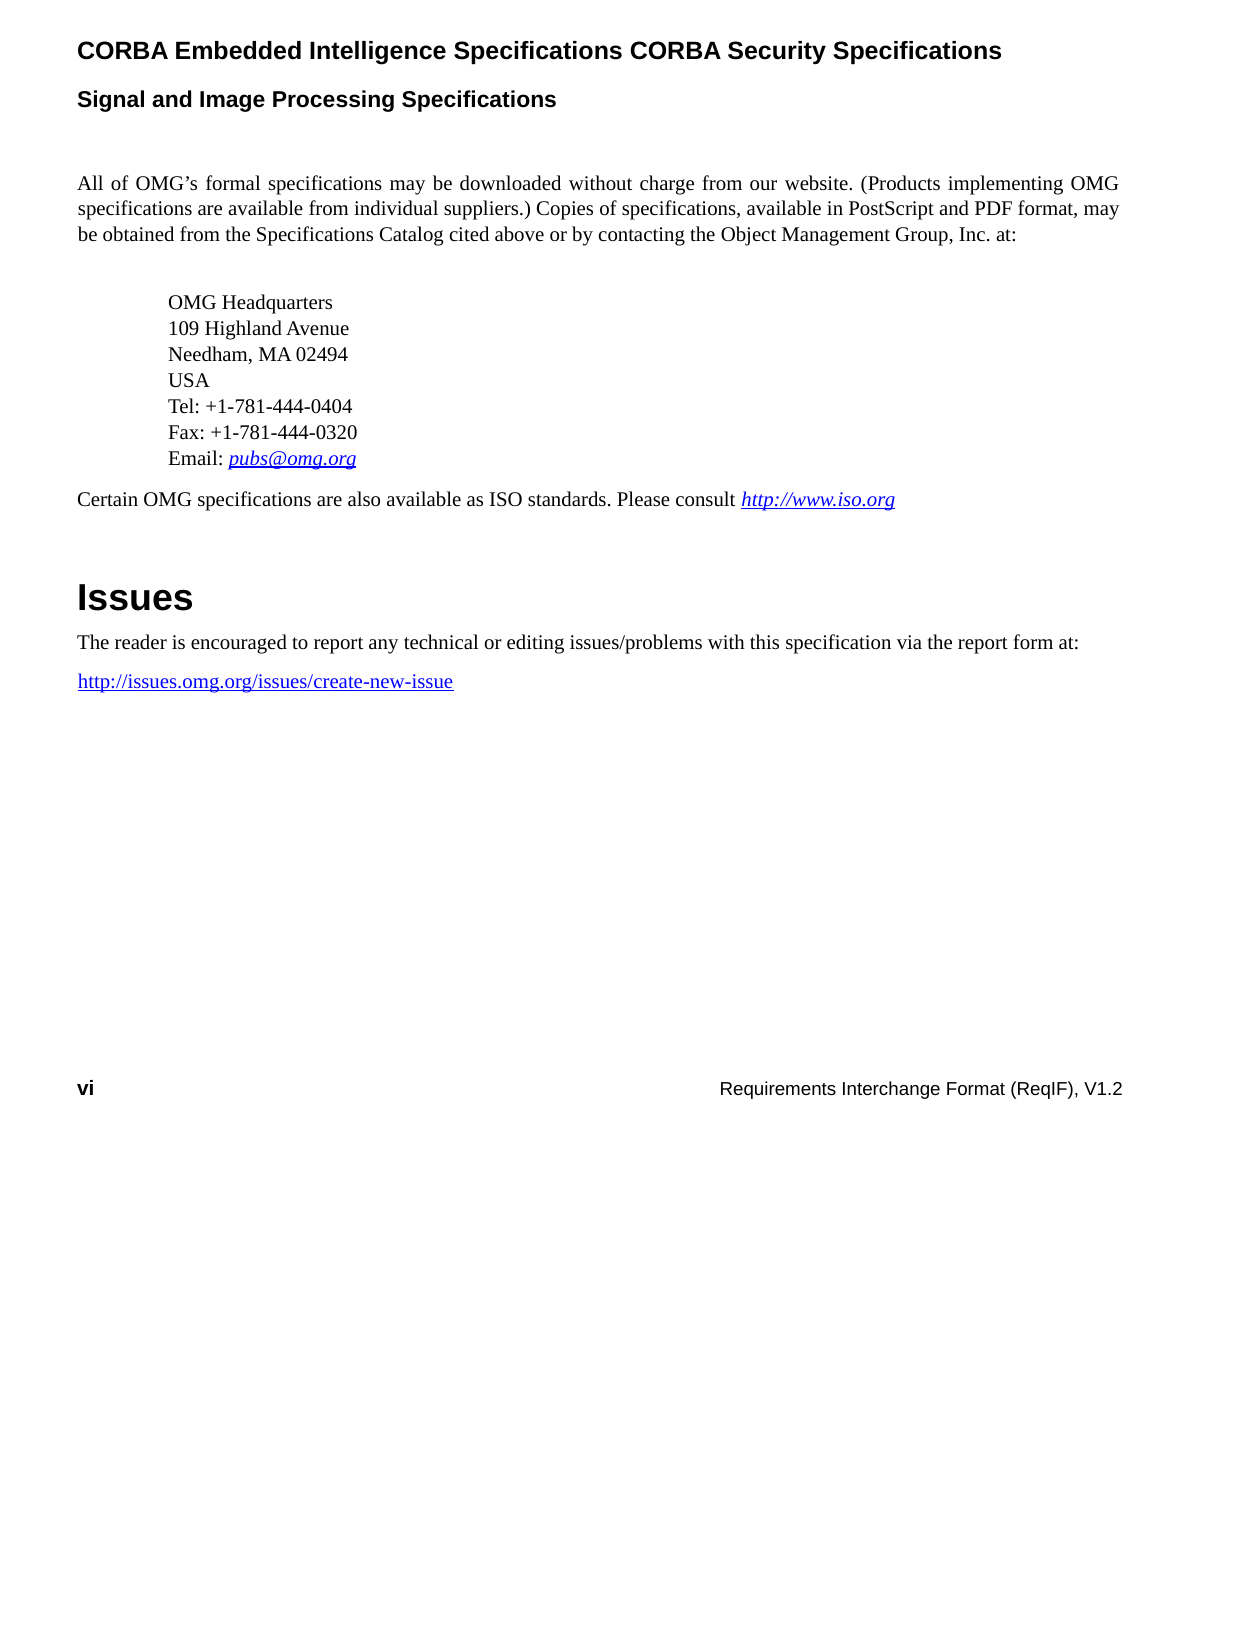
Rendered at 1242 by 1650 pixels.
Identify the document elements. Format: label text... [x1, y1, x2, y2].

text Issues [77, 575, 1167, 618]
text Tel: +1-781-444-0404 [168, 394, 1166, 418]
text 109 Highland Avenue [168, 316, 1166, 340]
text Needham, MA 02494 [168, 342, 1166, 366]
text OMG Headquarters [168, 290, 1166, 314]
text USA [168, 368, 1166, 392]
text Certain OMG specifications are also available as ISO standards. Please consult http://www.iso.org [77, 487, 1166, 511]
subtitle Signal and Image Processing Specifications [77, 86, 1167, 112]
text All of OMG’s formal specifications may be downloaded without charge from our website. (Products implementing OMG specifications are available from individual suppliers.) Copies of specifications, available in PostScript and PDF format, may be obtained from the Specifications Catalog cited above or by contacting the Object Management Group, Inc. at: [77, 171, 1122, 246]
text Fax: +1-781-444-0320 [168, 419, 1166, 444]
subtitle CORBA Embedded Intelligence Specifications CORBA Security Specifications [77, 36, 1151, 65]
text vi Requirements Interchange Format (ReqIF), V1.2 [77, 1075, 1167, 1099]
text Email: pubs@omg.org [168, 446, 1167, 469]
text The reader is encouraged to report any technical or editing issues/problems with this specification via the report form at: http://issues.omg.org/issues/create-new-issue [77, 630, 1166, 693]
